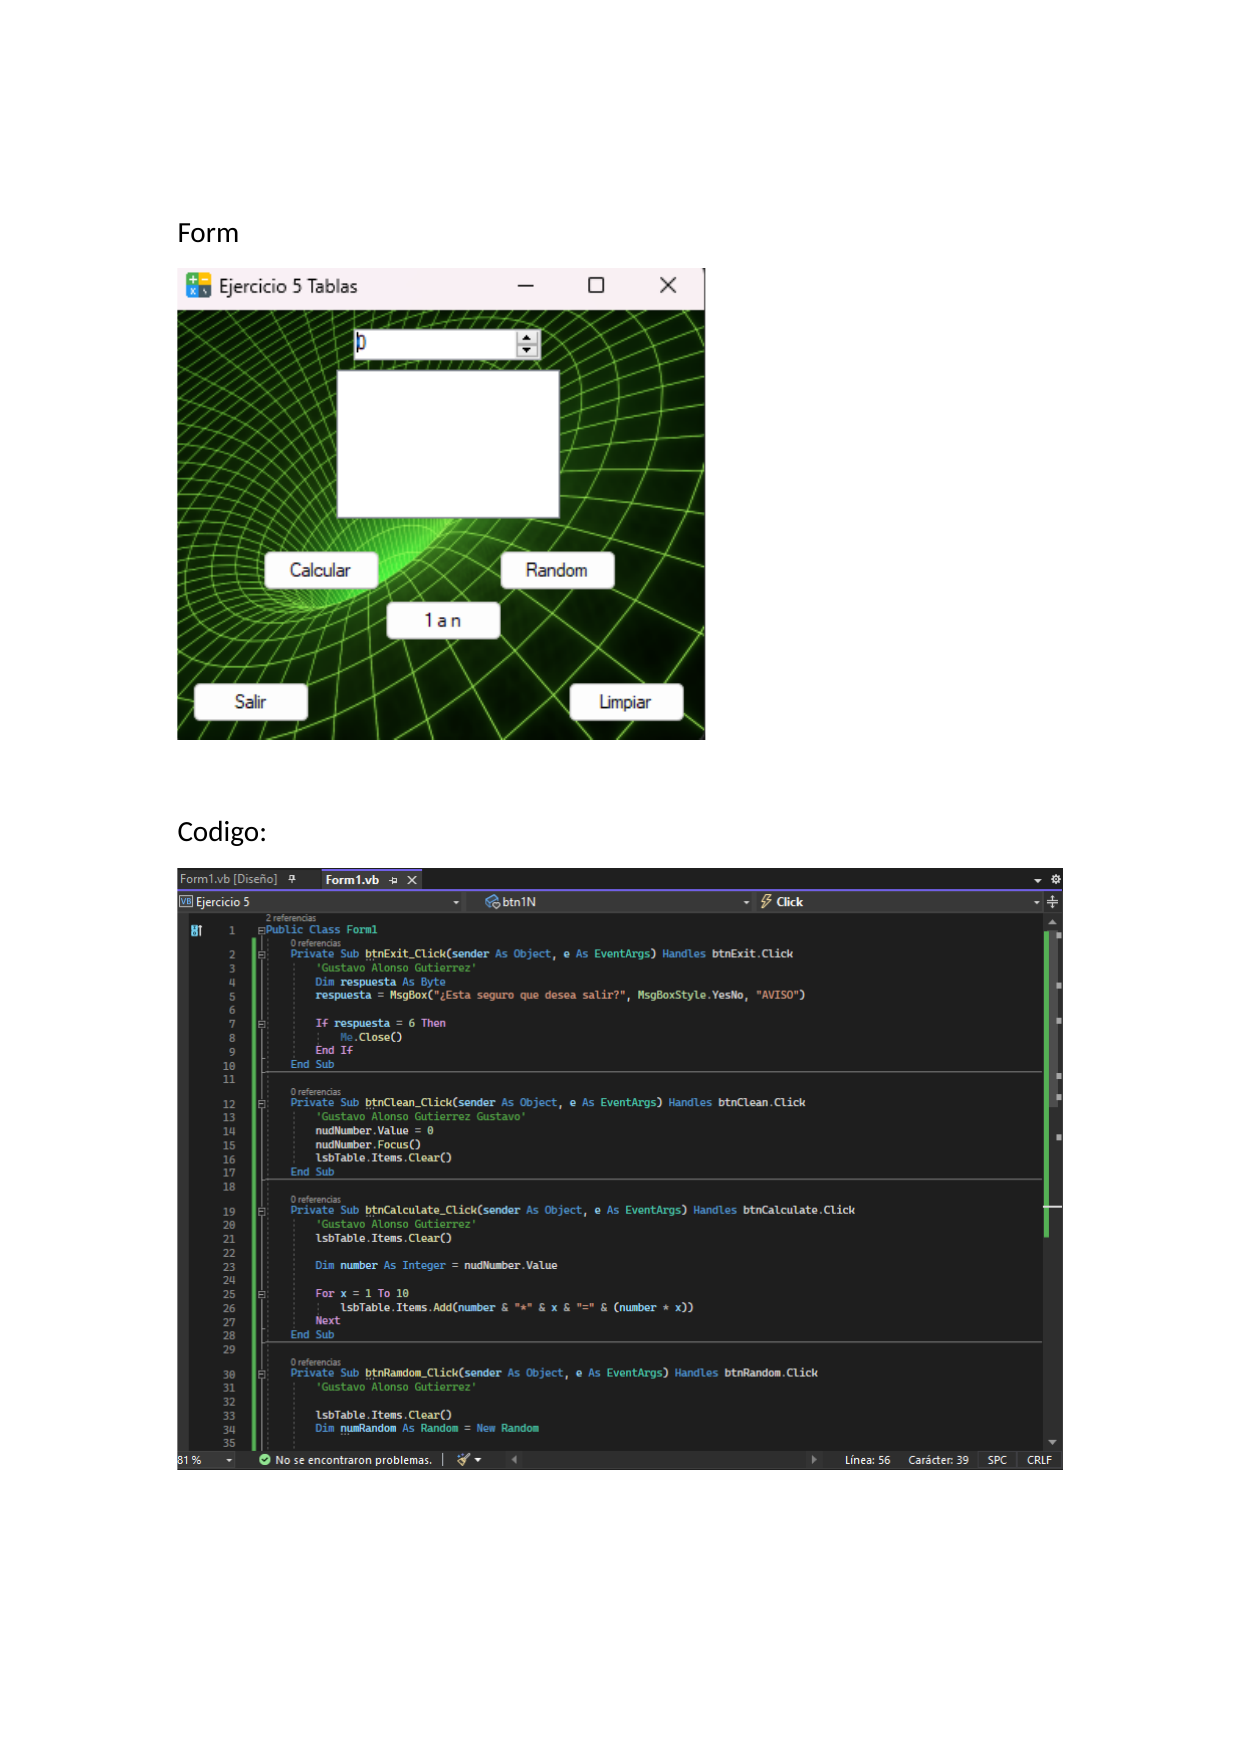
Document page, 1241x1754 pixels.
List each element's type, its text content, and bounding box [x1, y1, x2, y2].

text Codigo: [177, 813, 1063, 849]
picture [177, 868, 1063, 1470]
text Form [177, 214, 1063, 249]
picture [177, 268, 706, 740]
